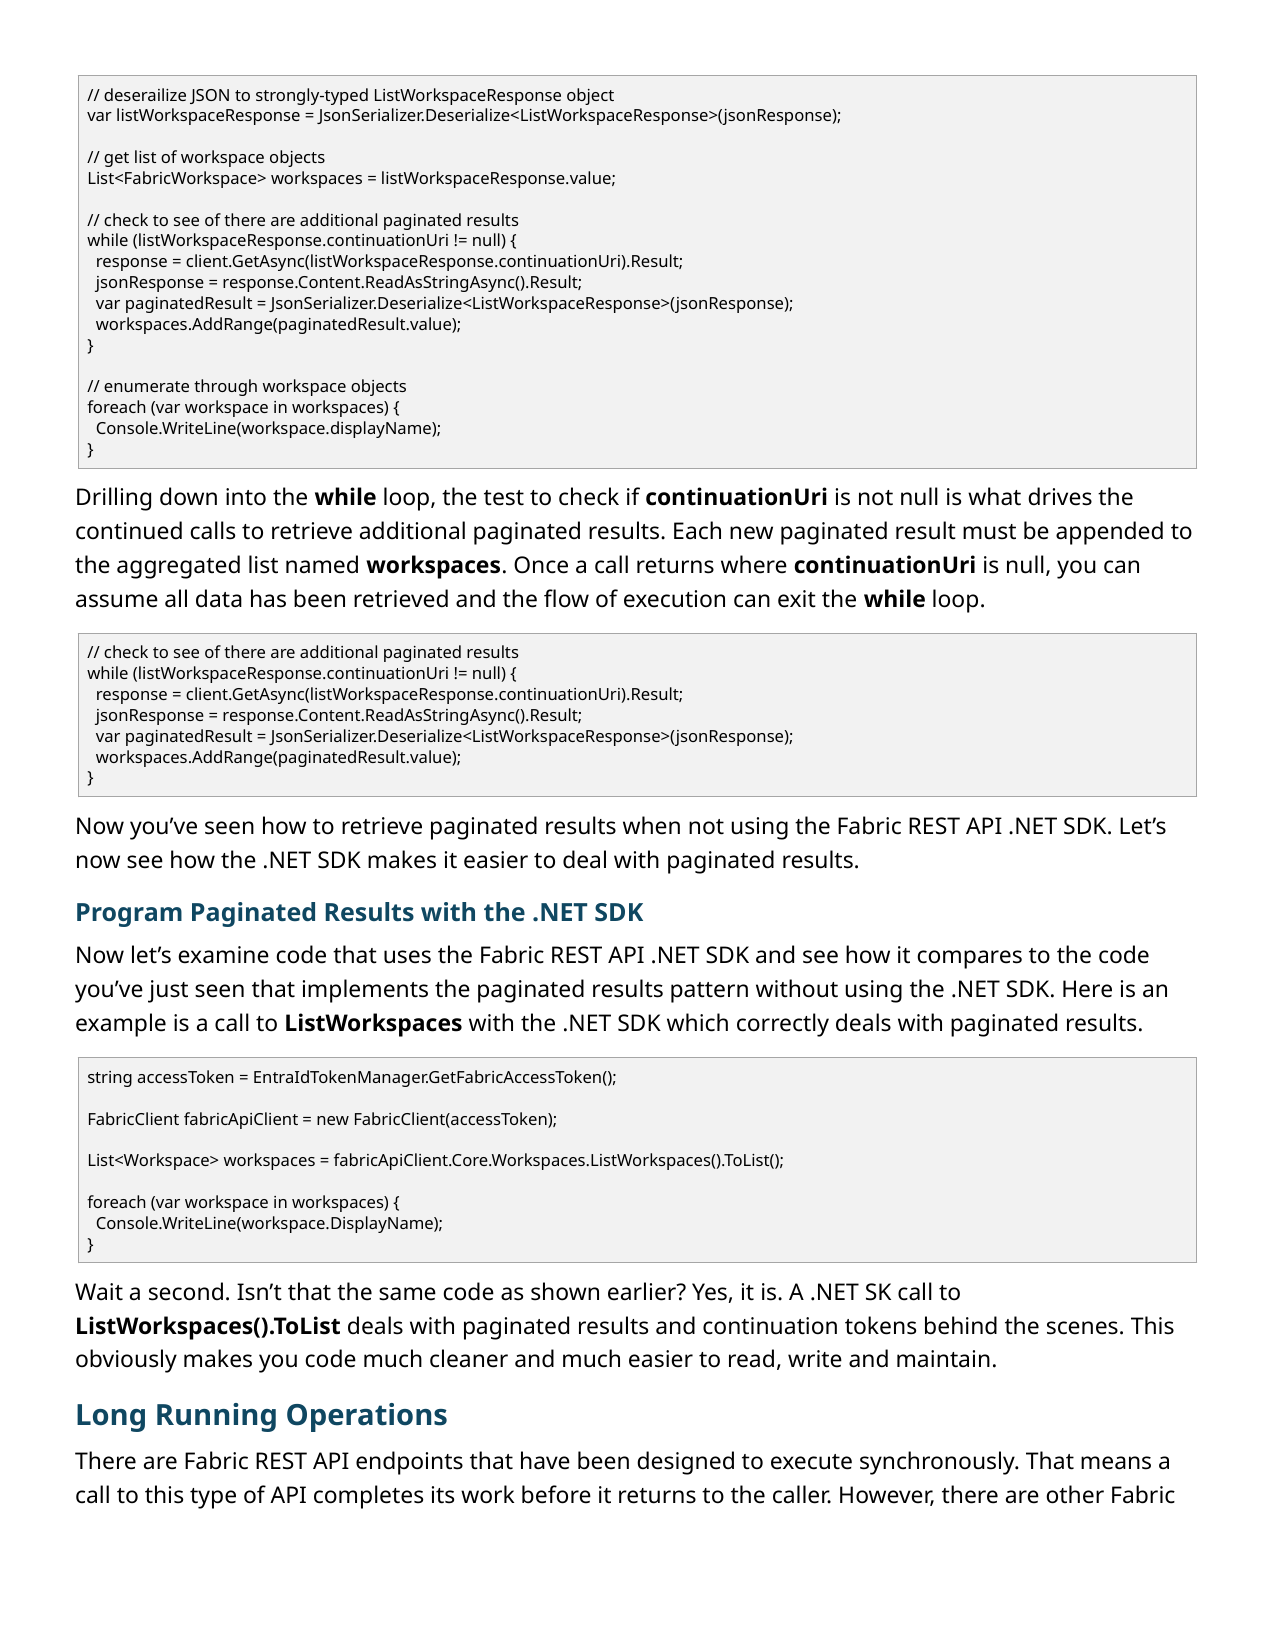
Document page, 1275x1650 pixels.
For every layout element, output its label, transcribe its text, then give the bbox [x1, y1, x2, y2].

text Wait a second. Isn’t that the same code as shown earlier? Yes, it is. A .NET SK call to ListWorkspaces().ToList deals with paginated results and continuation tokens behind the scenes. This obviously makes you code much cleaner and much easier to read, write and maintain. [75, 1276, 1200, 1375]
text Drilling down into the while loop, the test to check if continuationUri is not null is what drives the continued calls to retrieve additional paginated results. Each new paginated result must be appended to the aggregated list named workspaces. Once a call returns where continuationUri is null, you can assume all data has been retrieved and the flow of execution can exit the while loop. [75, 481, 1200, 614]
list response = client.GetAsync(listWorkspaceResponse.continuationUri).Result; [79, 674, 1196, 695]
list var paginatedResult = JsonSerializer.Deserialize<ListWorkspaceResponse>(jsonResponse); [79, 716, 1196, 737]
list jsonResponse = response.Content.ReadAsStringAsync().Result; [79, 695, 1196, 716]
list List<FabricWorkspace> workspaces = listWorkspaceResponse.value; [79, 158, 1196, 179]
list while (listWorkspaceResponse.continuationUri != null) { [79, 654, 1196, 674]
list } [79, 325, 1196, 346]
text Now you’ve seen how to retrieve paginated results when not using the Fabric REST API .NET SDK. Let’s now see how the .NET SDK makes it easier to deal with paginated results. [75, 810, 1200, 875]
list var listWorkspaceResponse = JsonSerializer.Deserialize<ListWorkspaceResponse>(jsonResponse); [79, 96, 1196, 117]
subtitle Long Running Operations [75, 1394, 1200, 1433]
list workspaces.AddRange(paginatedResult.value); [79, 304, 1196, 325]
list } [79, 429, 1196, 468]
list // deserailize JSON to strongly-typed ListWorkspaceResponse object [79, 76, 1196, 96]
text Now let’s examine code that uses the Fabric REST API .NET SDK and see how it compares to the code you’ve just seen that implements the paginated results pattern without using the .NET SDK. Here is an example is a call to ListWorkspaces with the .NET SDK which correctly deals with paginated results. [75, 939, 1200, 1038]
list var paginatedResult = JsonSerializer.Deserialize<ListWorkspaceResponse>(jsonResponse); [79, 283, 1196, 304]
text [75, 1445, 1200, 1510]
list // check to see of there are additional paginated results [79, 200, 1196, 221]
list foreach (var workspace in workspaces) { [79, 387, 1196, 408]
list // enumerate through workspace objects [79, 367, 1196, 387]
list foreach (var workspace in workspaces) { [79, 1182, 1196, 1203]
list // check to see of there are additional paginated results [79, 634, 1196, 654]
list Console.WriteLine(workspace.DisplayName); [79, 1203, 1196, 1224]
list response = client.GetAsync(listWorkspaceResponse.continuationUri).Result; [79, 242, 1196, 262]
list while (listWorkspaceResponse.continuationUri != null) { [79, 221, 1196, 242]
list workspaces.AddRange(paginatedResult.value); [79, 737, 1196, 758]
list string accessToken = EntraIdTokenManager.GetFabricAccessToken(); [79, 1058, 1196, 1078]
list Console.WriteLine(workspace.displayName); [79, 408, 1196, 429]
list // get list of workspace objects [79, 137, 1196, 158]
list FabricClient fabricApiClient = new FabricClient(accessToken); [79, 1099, 1196, 1120]
subtitle Program Paginated Results with the .NET SDK [75, 894, 1200, 928]
list jsonResponse = response.Content.ReadAsStringAsync().Result; [79, 262, 1196, 283]
list } [79, 1224, 1196, 1262]
list List<Workspace> workspaces = fabricApiClient.Core.Workspaces.ListWorkspaces().ToList(); [79, 1141, 1196, 1161]
list } [79, 758, 1196, 796]
